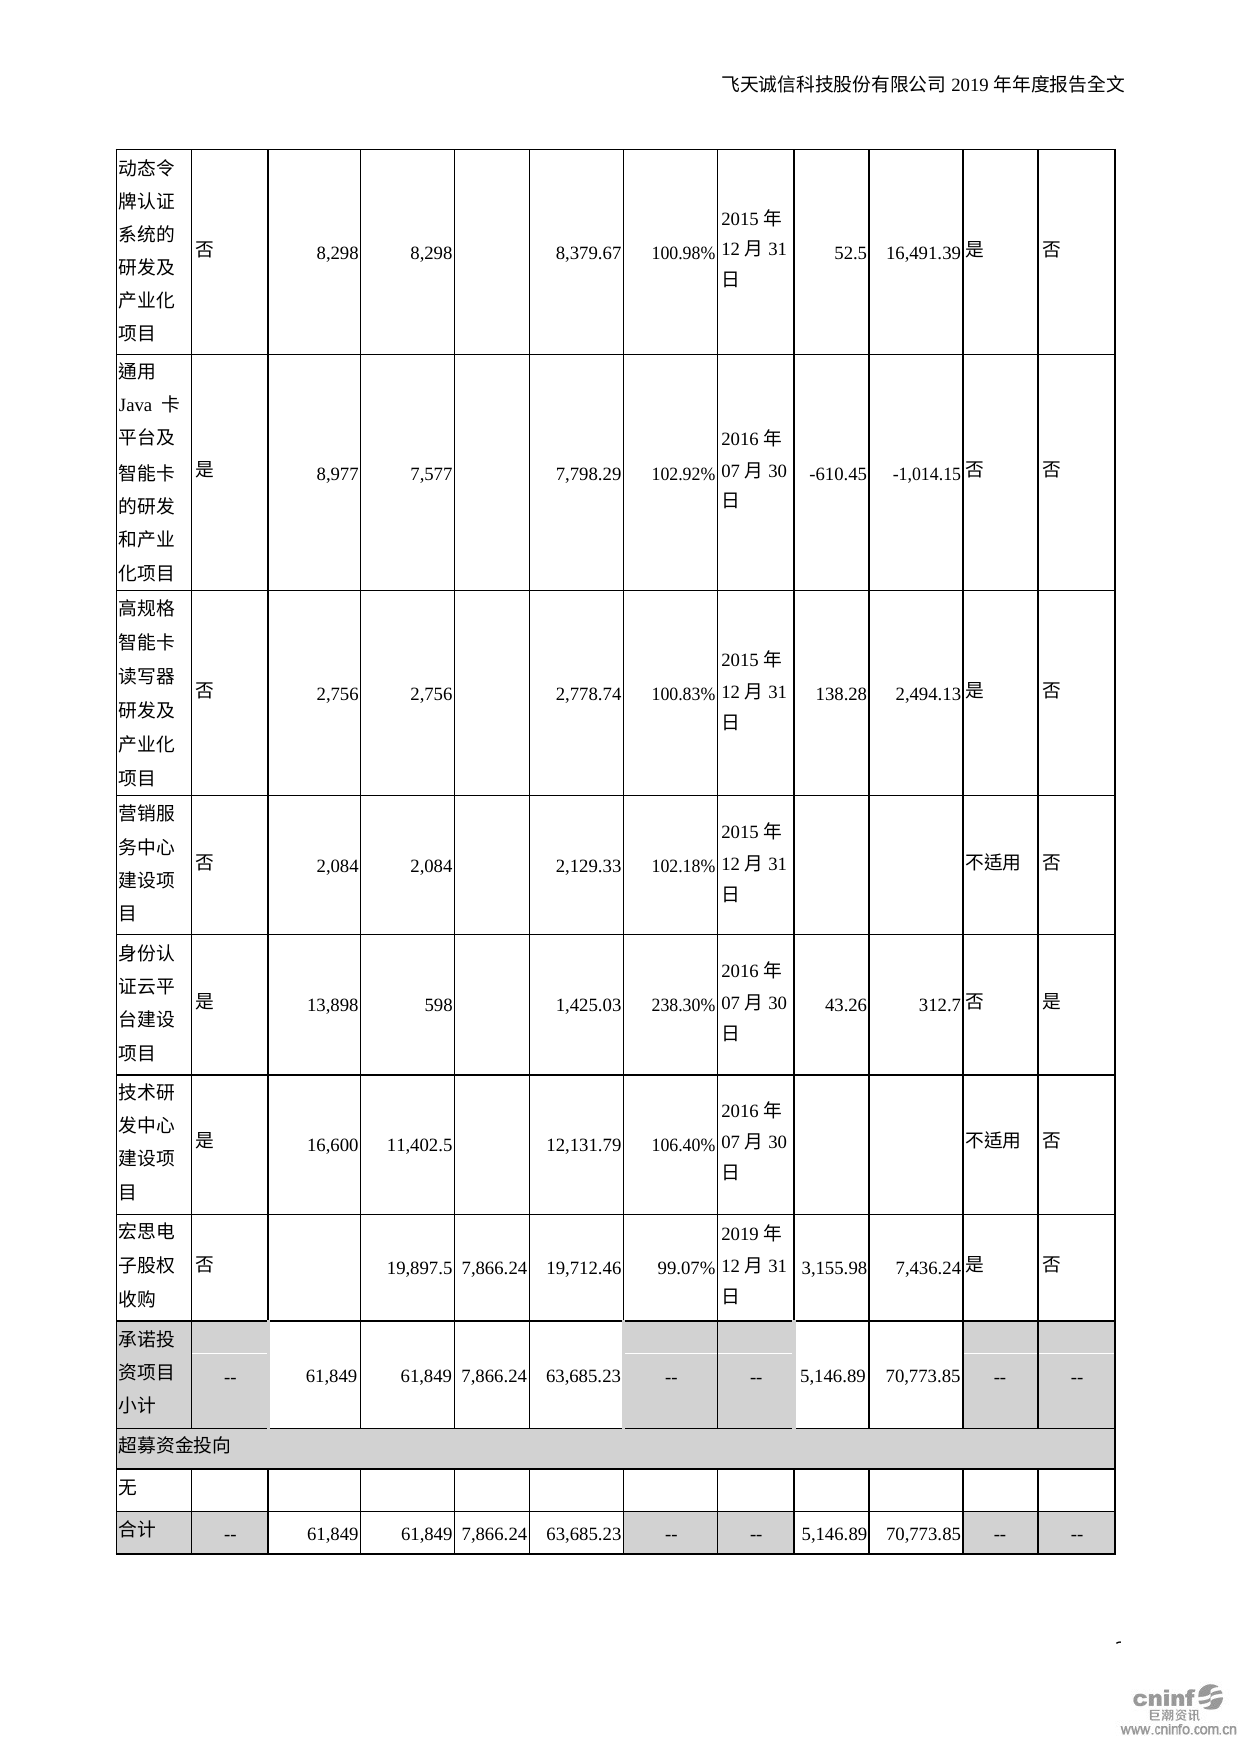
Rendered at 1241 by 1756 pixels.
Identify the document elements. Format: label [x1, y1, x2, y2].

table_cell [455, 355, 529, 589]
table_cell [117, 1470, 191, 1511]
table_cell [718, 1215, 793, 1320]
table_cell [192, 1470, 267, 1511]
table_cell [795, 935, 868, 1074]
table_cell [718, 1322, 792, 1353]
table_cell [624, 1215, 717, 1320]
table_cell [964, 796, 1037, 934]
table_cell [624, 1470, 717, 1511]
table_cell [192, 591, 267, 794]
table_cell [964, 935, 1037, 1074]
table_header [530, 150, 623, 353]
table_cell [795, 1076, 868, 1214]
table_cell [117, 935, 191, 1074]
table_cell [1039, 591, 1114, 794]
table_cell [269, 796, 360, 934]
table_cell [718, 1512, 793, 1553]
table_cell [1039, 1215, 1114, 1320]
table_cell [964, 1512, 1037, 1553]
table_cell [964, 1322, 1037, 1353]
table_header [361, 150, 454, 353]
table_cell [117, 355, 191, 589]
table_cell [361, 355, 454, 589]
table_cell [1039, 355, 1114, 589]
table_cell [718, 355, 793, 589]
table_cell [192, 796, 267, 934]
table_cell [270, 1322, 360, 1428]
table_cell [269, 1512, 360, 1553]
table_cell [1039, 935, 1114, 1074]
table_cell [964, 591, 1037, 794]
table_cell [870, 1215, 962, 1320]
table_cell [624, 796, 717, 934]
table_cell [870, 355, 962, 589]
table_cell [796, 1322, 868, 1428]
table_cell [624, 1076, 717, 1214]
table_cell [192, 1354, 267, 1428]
picture [1115, 1681, 1240, 1738]
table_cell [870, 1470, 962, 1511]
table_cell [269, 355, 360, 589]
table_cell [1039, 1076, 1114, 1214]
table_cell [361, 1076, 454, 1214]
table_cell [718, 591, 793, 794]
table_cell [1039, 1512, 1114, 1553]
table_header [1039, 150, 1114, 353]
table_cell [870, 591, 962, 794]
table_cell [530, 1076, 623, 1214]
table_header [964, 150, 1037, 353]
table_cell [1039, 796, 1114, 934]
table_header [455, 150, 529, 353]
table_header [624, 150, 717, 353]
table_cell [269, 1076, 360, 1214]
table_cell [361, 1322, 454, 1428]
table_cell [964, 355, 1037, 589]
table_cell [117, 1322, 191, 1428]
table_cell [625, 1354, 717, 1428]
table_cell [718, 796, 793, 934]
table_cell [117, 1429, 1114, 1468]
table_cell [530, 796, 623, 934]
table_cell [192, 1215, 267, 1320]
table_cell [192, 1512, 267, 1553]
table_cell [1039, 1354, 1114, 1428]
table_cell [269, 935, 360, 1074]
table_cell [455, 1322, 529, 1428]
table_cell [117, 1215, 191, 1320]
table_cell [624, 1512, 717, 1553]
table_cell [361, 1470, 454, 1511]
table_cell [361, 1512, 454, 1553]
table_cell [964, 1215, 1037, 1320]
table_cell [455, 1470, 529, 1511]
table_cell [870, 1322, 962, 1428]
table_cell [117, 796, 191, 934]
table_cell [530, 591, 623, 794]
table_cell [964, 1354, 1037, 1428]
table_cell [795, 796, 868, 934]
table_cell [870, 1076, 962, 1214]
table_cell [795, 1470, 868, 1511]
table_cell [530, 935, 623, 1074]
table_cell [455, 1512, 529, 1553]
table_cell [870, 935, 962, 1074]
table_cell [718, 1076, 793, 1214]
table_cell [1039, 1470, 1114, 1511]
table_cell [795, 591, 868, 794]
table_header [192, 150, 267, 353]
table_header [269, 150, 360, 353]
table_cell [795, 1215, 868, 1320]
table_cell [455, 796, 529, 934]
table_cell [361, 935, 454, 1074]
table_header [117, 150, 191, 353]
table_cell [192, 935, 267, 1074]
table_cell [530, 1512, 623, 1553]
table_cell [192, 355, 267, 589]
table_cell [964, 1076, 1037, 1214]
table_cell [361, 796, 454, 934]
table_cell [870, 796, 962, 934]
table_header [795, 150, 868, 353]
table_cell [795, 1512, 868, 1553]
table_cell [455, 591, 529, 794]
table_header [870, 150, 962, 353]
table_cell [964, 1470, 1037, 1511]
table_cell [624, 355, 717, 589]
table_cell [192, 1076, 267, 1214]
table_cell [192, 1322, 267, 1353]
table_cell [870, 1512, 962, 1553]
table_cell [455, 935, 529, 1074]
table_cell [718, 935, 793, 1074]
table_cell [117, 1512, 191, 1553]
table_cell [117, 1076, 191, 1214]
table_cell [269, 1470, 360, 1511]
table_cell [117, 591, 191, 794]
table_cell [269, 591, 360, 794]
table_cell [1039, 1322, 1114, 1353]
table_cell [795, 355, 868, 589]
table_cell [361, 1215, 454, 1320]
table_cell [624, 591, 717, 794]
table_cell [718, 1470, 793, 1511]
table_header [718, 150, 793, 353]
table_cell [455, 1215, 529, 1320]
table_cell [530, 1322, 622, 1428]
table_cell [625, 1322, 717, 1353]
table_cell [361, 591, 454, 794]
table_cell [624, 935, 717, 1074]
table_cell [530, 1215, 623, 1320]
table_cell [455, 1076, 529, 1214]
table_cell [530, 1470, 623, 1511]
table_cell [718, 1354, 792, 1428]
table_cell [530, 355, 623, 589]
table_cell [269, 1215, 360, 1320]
